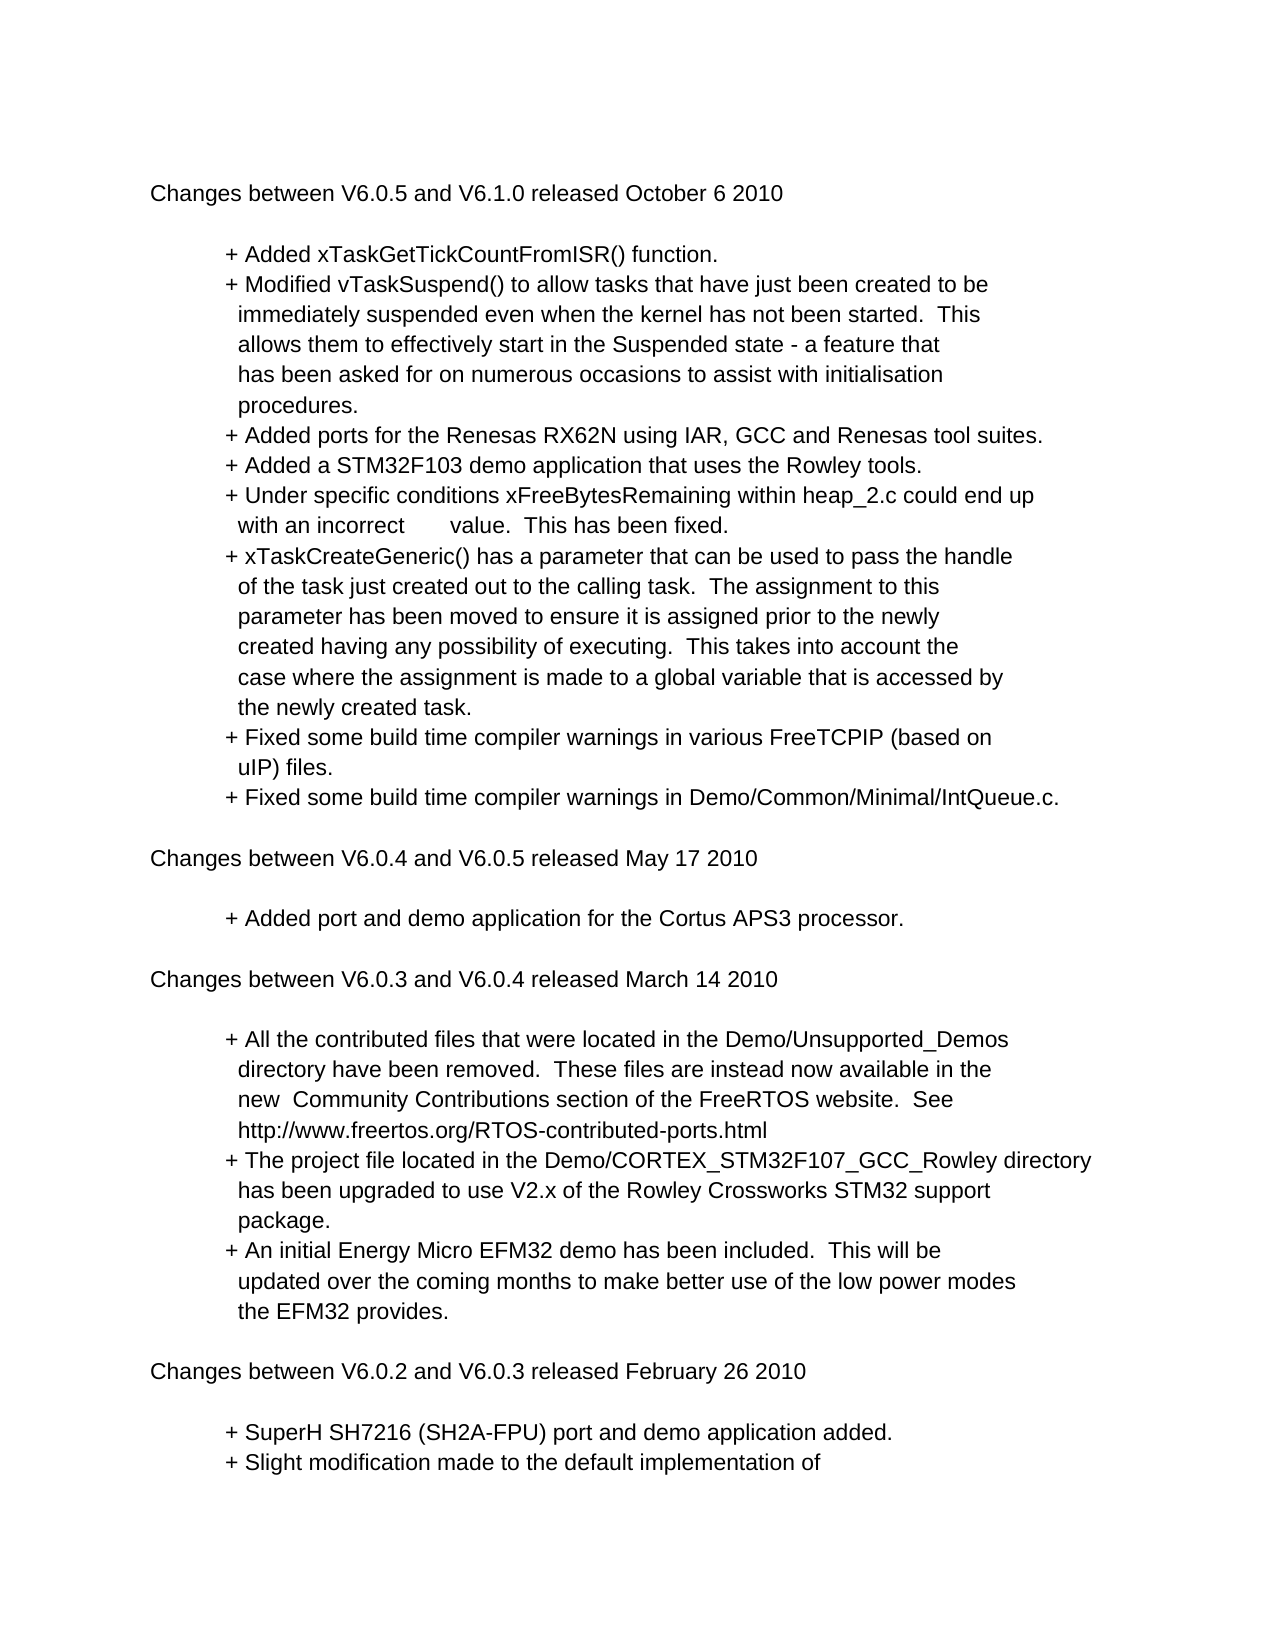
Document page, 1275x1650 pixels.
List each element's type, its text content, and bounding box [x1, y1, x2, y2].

text Changes between V6.0.5 and V6.1.0 released October 6 2010 [150, 180, 1125, 207]
text + All the contributed files that were located in the Demo/Unsupported_Demos [150, 1026, 1125, 1052]
text Changes between V6.0.4 and V6.0.5 released May 17 2010 [150, 845, 1125, 871]
text updated over the coming months to make better use of the low power modes [150, 1268, 1125, 1294]
text + Fixed some build time compiler warnings in Demo/Common/Minimal/IntQueue.c. [150, 784, 1125, 811]
text with an incorrect value. This has been fixed. [150, 512, 1125, 539]
text + The project file located in the Demo/CORTEX_STM32F107_GCC_Rowley directory [150, 1147, 1125, 1173]
text immediately suspended even when the kernel has not been started. This [150, 301, 1125, 327]
text + Added xTaskGetTickCountFromISR() function. [150, 241, 1125, 267]
text package. [150, 1207, 1125, 1234]
text directory have been removed. These files are instead now available in the [150, 1056, 1125, 1083]
text + Slight modification made to the default implementation of [150, 1449, 1125, 1475]
text parameter has been moved to ensure it is assigned prior to the newly [150, 603, 1125, 629]
text new Community Contributions section of the FreeRTOS website. See [150, 1086, 1125, 1113]
text uIP) files. [150, 754, 1125, 781]
text procedures. [150, 392, 1125, 418]
text created having any possibility of executing. This takes into account the [150, 633, 1125, 660]
text + An initial Energy Micro EFM32 demo has been included. This will be [150, 1237, 1125, 1264]
text Changes between V6.0.2 and V6.0.3 released February 26 2010 [150, 1358, 1125, 1385]
text + Modified vTaskSuspend() to allow tasks that have just been created to be [150, 271, 1125, 297]
text has been upgraded to use V2.x of the Rowley Crossworks STM32 support [150, 1177, 1125, 1203]
text http://www.freertos.org/RTOS-contributed-ports.html [150, 1117, 1125, 1143]
text allows them to effectively start in the Suspended state - a feature that [150, 331, 1125, 358]
text of the task just created out to the calling task. The assignment to this [150, 573, 1125, 599]
text + Added port and demo application for the Cortus APS3 processor. [150, 905, 1125, 932]
text + xTaskCreateGeneric() has a parameter that can be used to pass the handle [150, 543, 1125, 569]
text has been asked for on numerous occasions to assist with initialisation [150, 361, 1125, 388]
text + Added ports for the Renesas RX62N using IAR, GCC and Renesas tool suites. [150, 422, 1125, 448]
text the newly created task. [150, 694, 1125, 720]
text case where the assignment is made to a global variable that is accessed by [150, 663, 1125, 690]
text the EFM32 provides. [150, 1298, 1125, 1324]
text + Fixed some build time compiler warnings in various FreeTCPIP (based on [150, 724, 1125, 750]
text Changes between V6.0.3 and V6.0.4 released March 14 2010 [150, 966, 1125, 992]
text + SuperH SH7216 (SH2A-FPU) port and demo application added. [150, 1419, 1125, 1445]
text + Added a STM32F103 demo application that uses the Rowley tools. [150, 452, 1125, 478]
text + Under specific conditions xFreeBytesRemaining within heap_2.c could end up [150, 482, 1125, 509]
